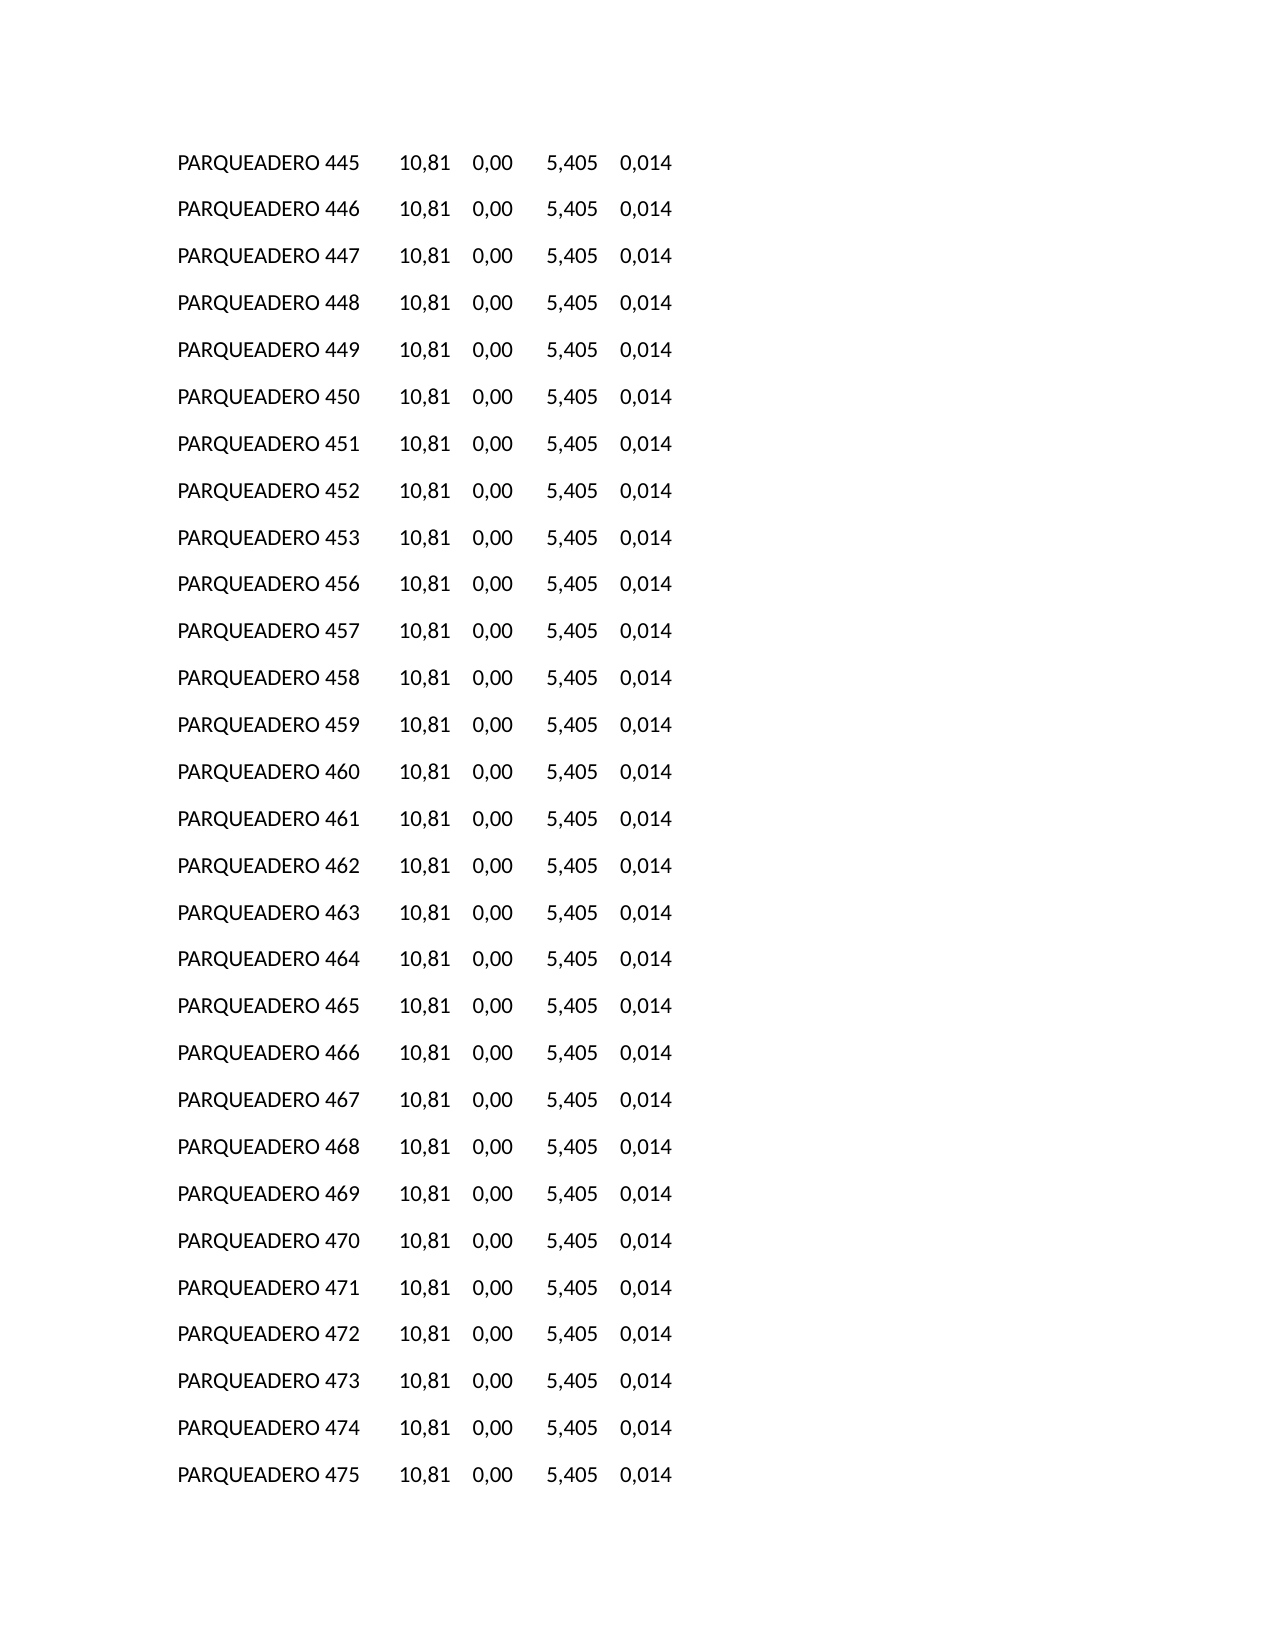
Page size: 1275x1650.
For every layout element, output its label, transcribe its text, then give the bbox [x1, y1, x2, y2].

text PARQUEADERO 470 10,81 0,00 5,405 0,014 [177, 1226, 1098, 1254]
text PARQUEADERO 466 10,81 0,00 5,405 0,014 [177, 1038, 1098, 1066]
text PARQUEADERO 474 10,81 0,00 5,405 0,014 [177, 1413, 1098, 1441]
text PARQUEADERO 449 10,81 0,00 5,405 0,014 [177, 335, 1098, 363]
text PARQUEADERO 450 10,81 0,00 5,405 0,014 [177, 382, 1098, 410]
text PARQUEADERO 453 10,81 0,00 5,405 0,014 [177, 523, 1098, 551]
text PARQUEADERO 475 10,81 0,00 5,405 0,014 [177, 1460, 1098, 1488]
text PARQUEADERO 460 10,81 0,00 5,405 0,014 [177, 757, 1098, 785]
text PARQUEADERO 448 10,81 0,00 5,405 0,014 [177, 288, 1098, 316]
text PARQUEADERO 468 10,81 0,00 5,405 0,014 [177, 1132, 1098, 1160]
text PARQUEADERO 473 10,81 0,00 5,405 0,014 [177, 1366, 1098, 1394]
text PARQUEADERO 462 10,81 0,00 5,405 0,014 [177, 851, 1098, 879]
text PARQUEADERO 447 10,81 0,00 5,405 0,014 [177, 241, 1098, 269]
text PARQUEADERO 446 10,81 0,00 5,405 0,014 [177, 194, 1098, 222]
text PARQUEADERO 463 10,81 0,00 5,405 0,014 [177, 898, 1098, 926]
text PARQUEADERO 472 10,81 0,00 5,405 0,014 [177, 1319, 1098, 1347]
text PARQUEADERO 469 10,81 0,00 5,405 0,014 [177, 1179, 1098, 1207]
text PARQUEADERO 451 10,81 0,00 5,405 0,014 [177, 429, 1098, 457]
text PARQUEADERO 452 10,81 0,00 5,405 0,014 [177, 476, 1098, 504]
text PARQUEADERO 457 10,81 0,00 5,405 0,014 [177, 616, 1098, 644]
text PARQUEADERO 461 10,81 0,00 5,405 0,014 [177, 804, 1098, 832]
text PARQUEADERO 467 10,81 0,00 5,405 0,014 [177, 1085, 1098, 1113]
text PARQUEADERO 456 10,81 0,00 5,405 0,014 [177, 569, 1098, 597]
text PARQUEADERO 465 10,81 0,00 5,405 0,014 [177, 991, 1098, 1019]
text PARQUEADERO 459 10,81 0,00 5,405 0,014 [177, 710, 1098, 738]
text PARQUEADERO 464 10,81 0,00 5,405 0,014 [177, 944, 1098, 972]
text PARQUEADERO 458 10,81 0,00 5,405 0,014 [177, 663, 1098, 691]
text PARQUEADERO 471 10,81 0,00 5,405 0,014 [177, 1273, 1098, 1301]
text PARQUEADERO 445 10,81 0,00 5,405 0,014 [177, 148, 1098, 176]
